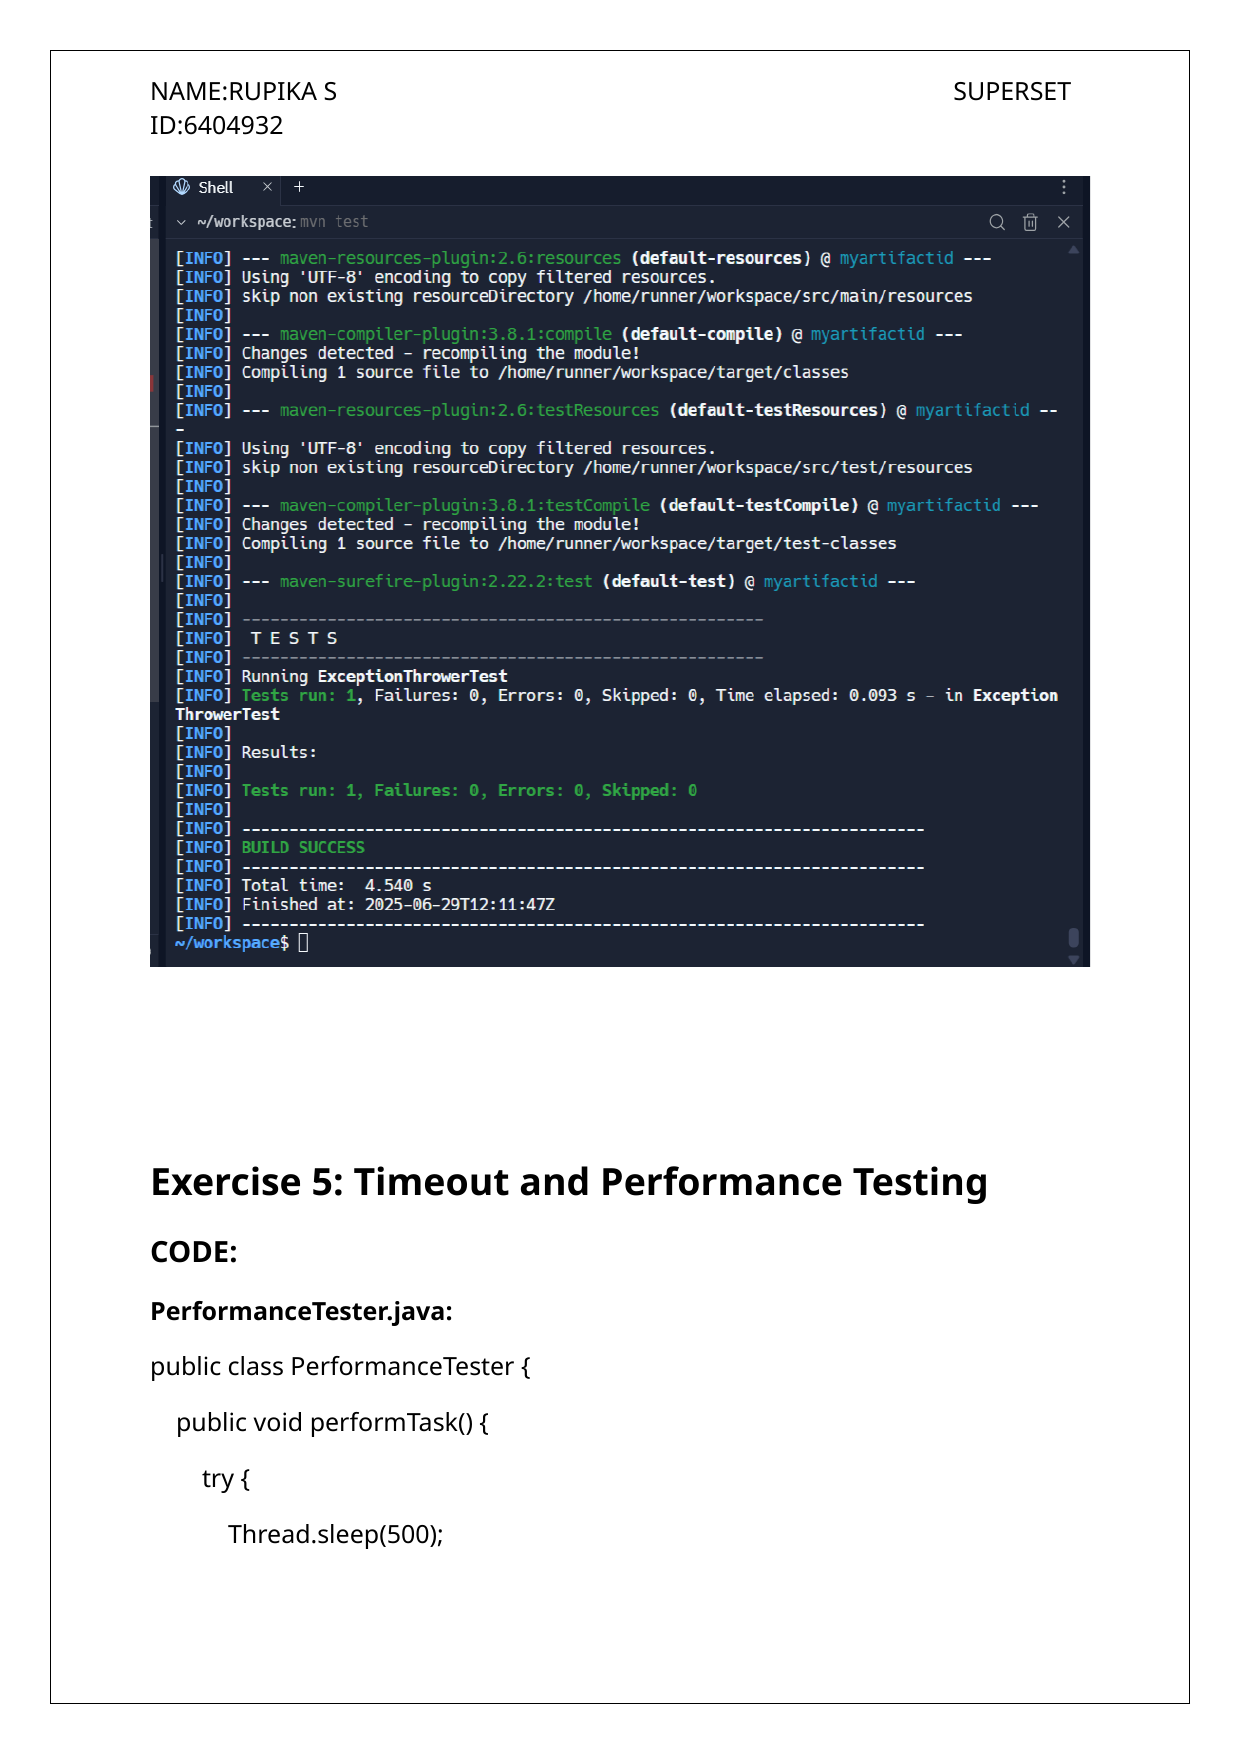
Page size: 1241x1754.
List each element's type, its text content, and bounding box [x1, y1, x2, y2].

text PerformanceTester.java: [150, 1293, 1090, 1327]
text Exercise 5: Timeout and Performance Testing [150, 1156, 1090, 1207]
text Thread.sleep(500); [150, 1516, 1090, 1551]
text public void performTask() { [150, 1405, 1090, 1439]
text CODE: [150, 1231, 1090, 1271]
picture [150, 176, 1091, 967]
text public class PerformanceTester { [150, 1349, 1090, 1383]
text try { [150, 1461, 1090, 1495]
